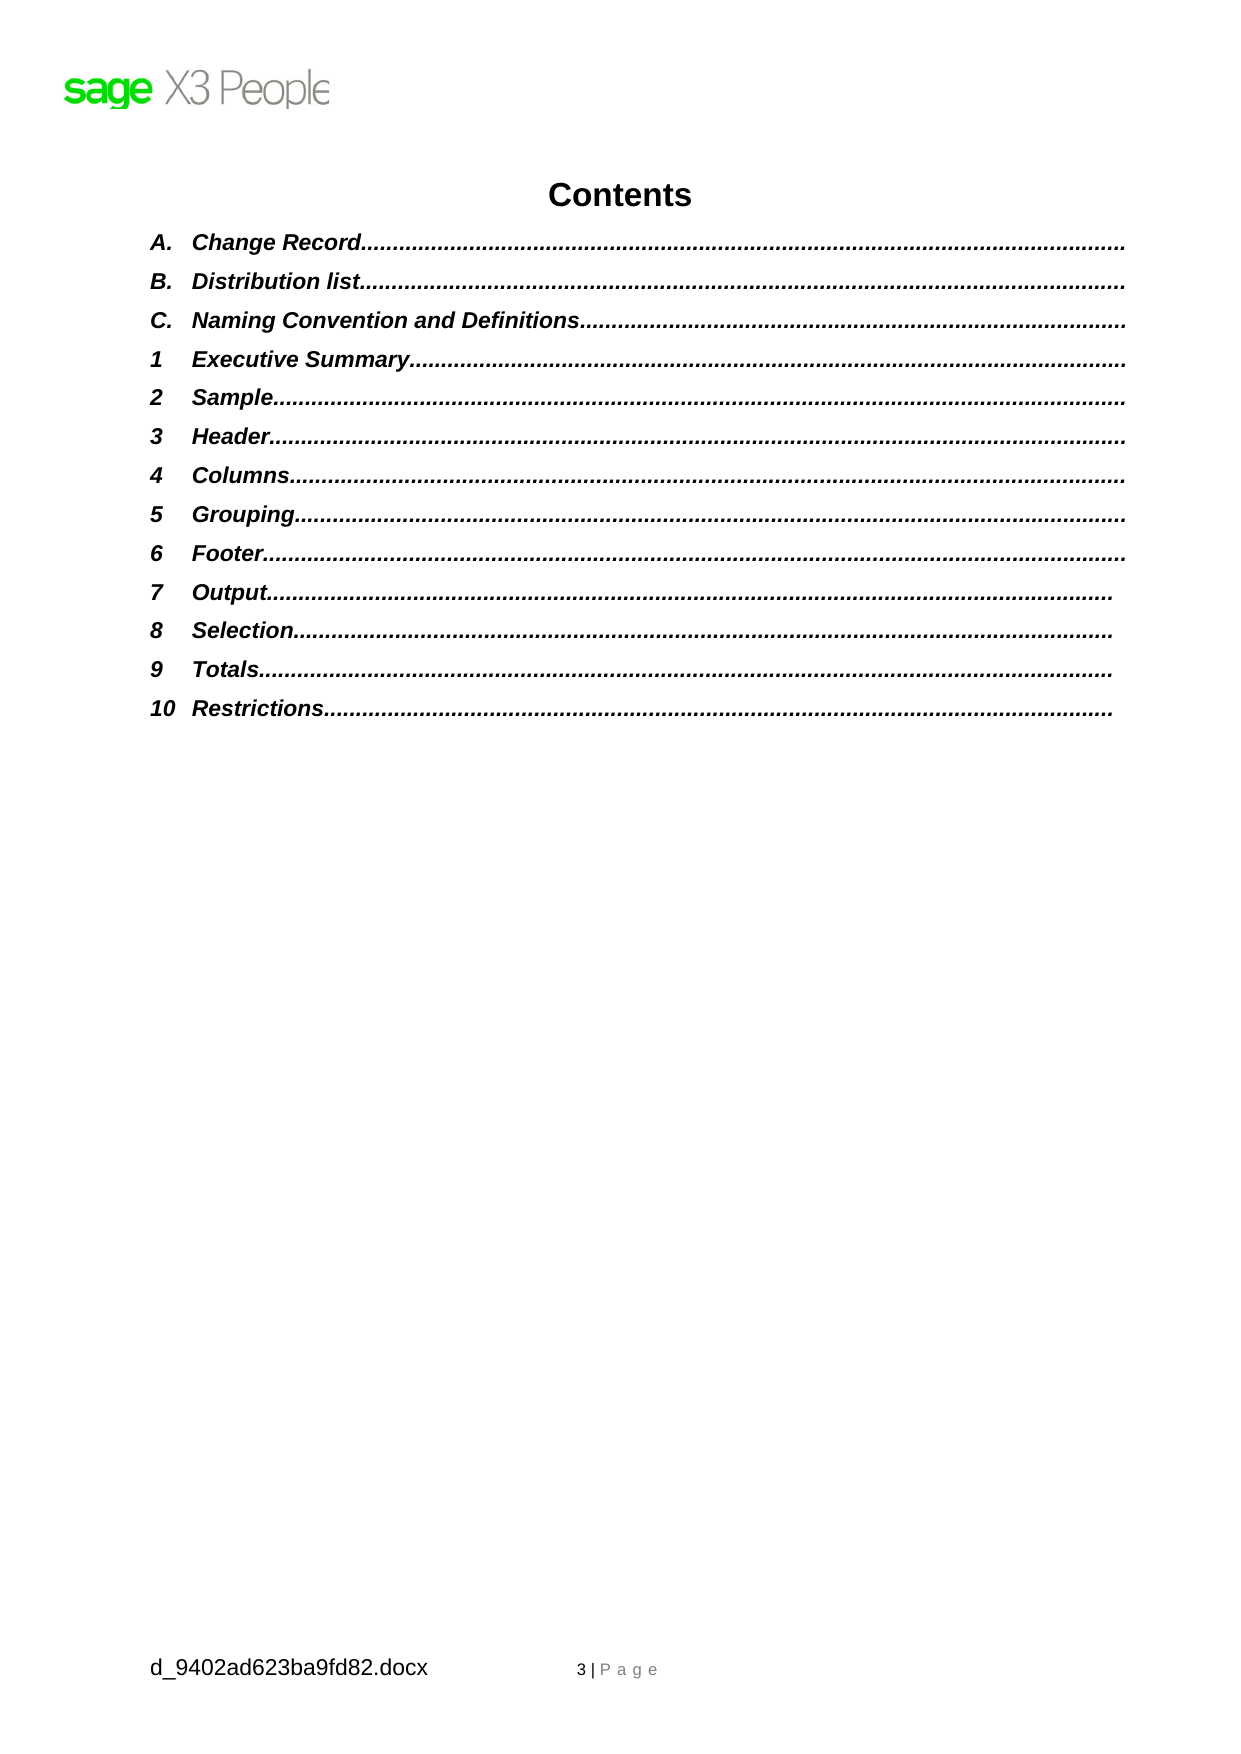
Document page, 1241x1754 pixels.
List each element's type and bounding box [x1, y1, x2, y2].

picture [63, 68, 329, 109]
